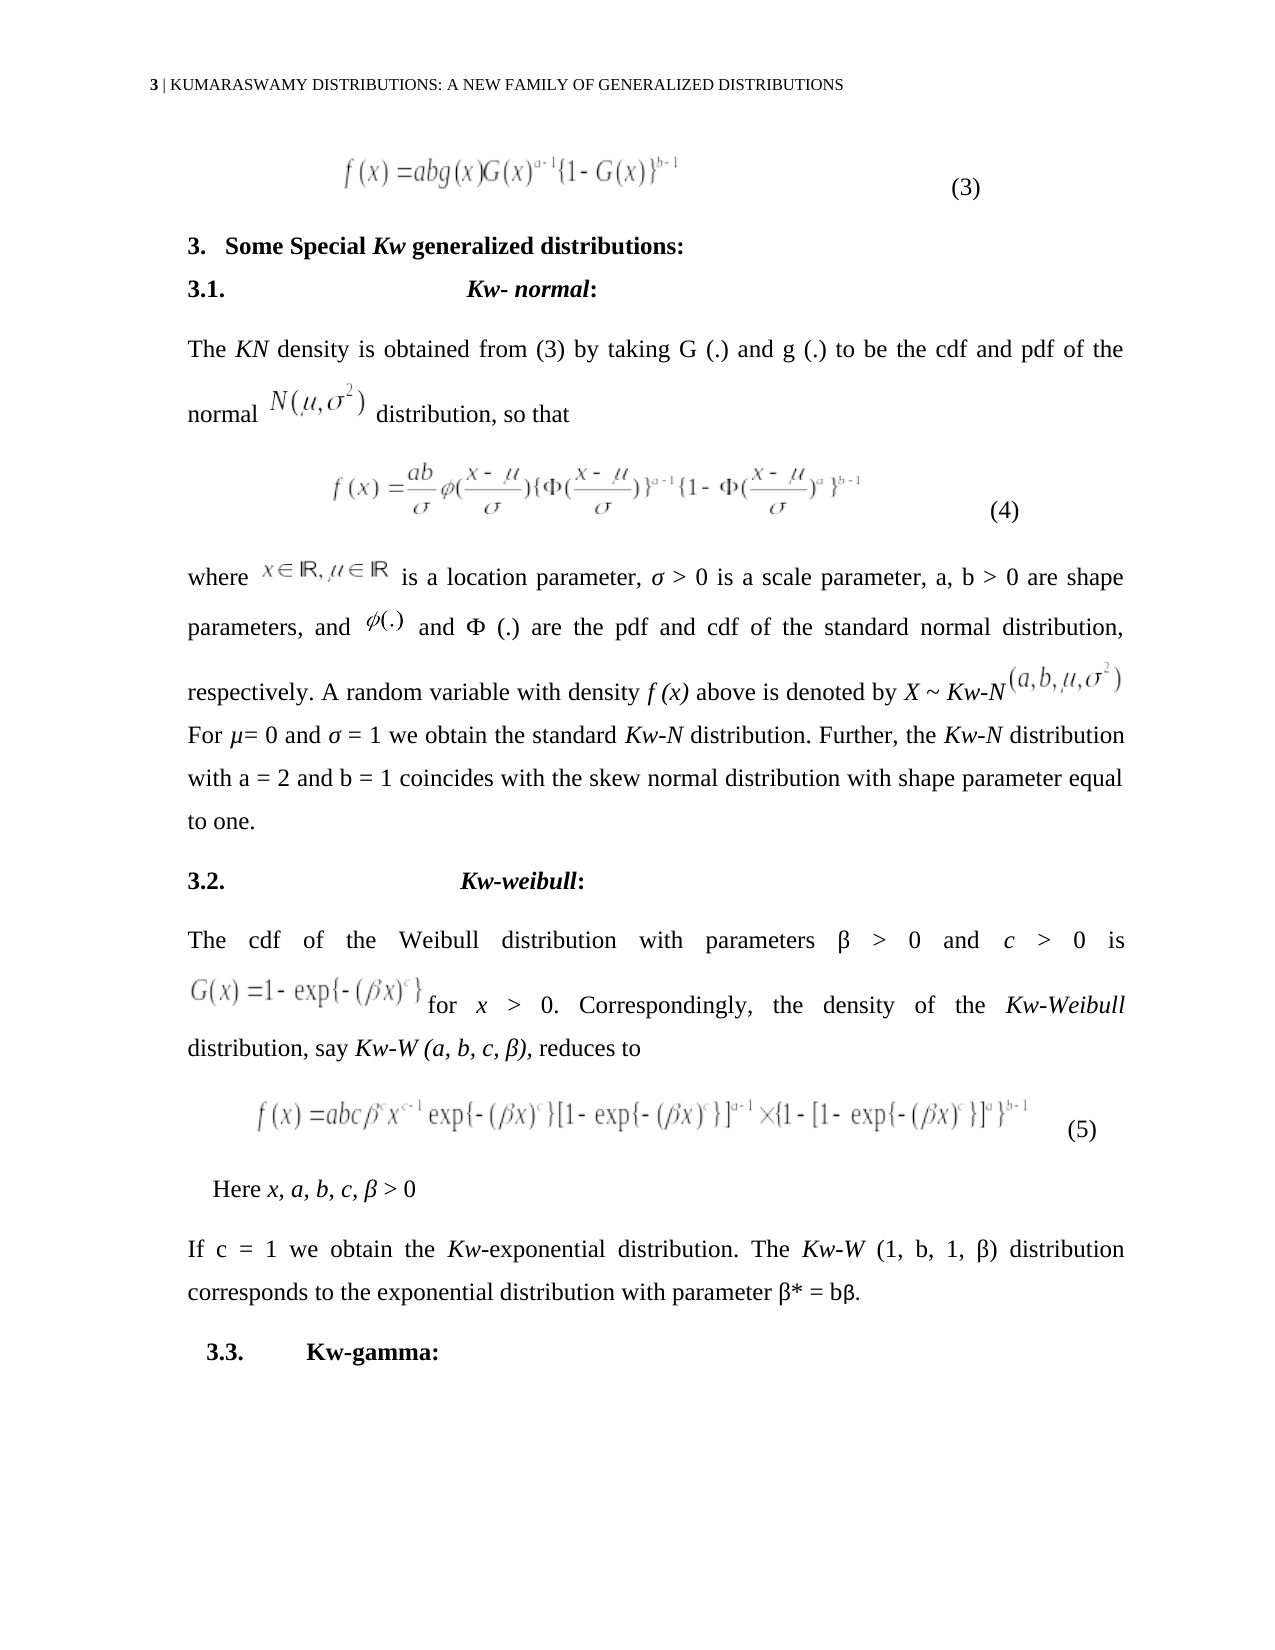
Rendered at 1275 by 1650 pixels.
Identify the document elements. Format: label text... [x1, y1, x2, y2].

text (3) [187, 150, 1125, 200]
list Kw-weibull: [187, 866, 1125, 894]
text The KN density is obtained from (3) by taking G (.) and g (.) to be the cdf and pdf of the normal distribution, so that [187, 334, 1125, 428]
text The cdf of the Weibull distribution with parameters β > 0 and c > 0 is for x > 0. Correspondingly, the density of the Kw-Weibull distribution, say Kw-W (a, b, c, β), reduces to [187, 926, 1125, 1062]
text (5) [187, 1093, 1125, 1143]
text Here x, a, b, c, β > 0 [187, 1174, 1125, 1203]
text (4) [187, 459, 1125, 524]
list Kw- normal: [187, 274, 1125, 303]
text where is a location parameter, σ > 0 is a scale parameter, a, b > 0 are shape parameters, and and Ф (.) are the pdf and cdf of the standard normal distribution, respectively. A random variable with density f (x) above is denoted by X ~ Kw-NFor µ= 0 and σ = 1 we obtain the standard Kw-N distribution. Further, the Kw-N distribution with a = 2 and b = 1 coincides with the skew normal distribution with shape parameter equal to one. [187, 555, 1125, 835]
text If c = 1 we obtain the Kw-exponential distribution. The Kw-W (1, b, 1, β) distribution corresponds to the exponential distribution with parameter β* = bβ. [187, 1234, 1125, 1306]
list Some Special Kw generalized distributions: [187, 231, 1125, 260]
list Kw-gamma: [206, 1337, 1125, 1366]
